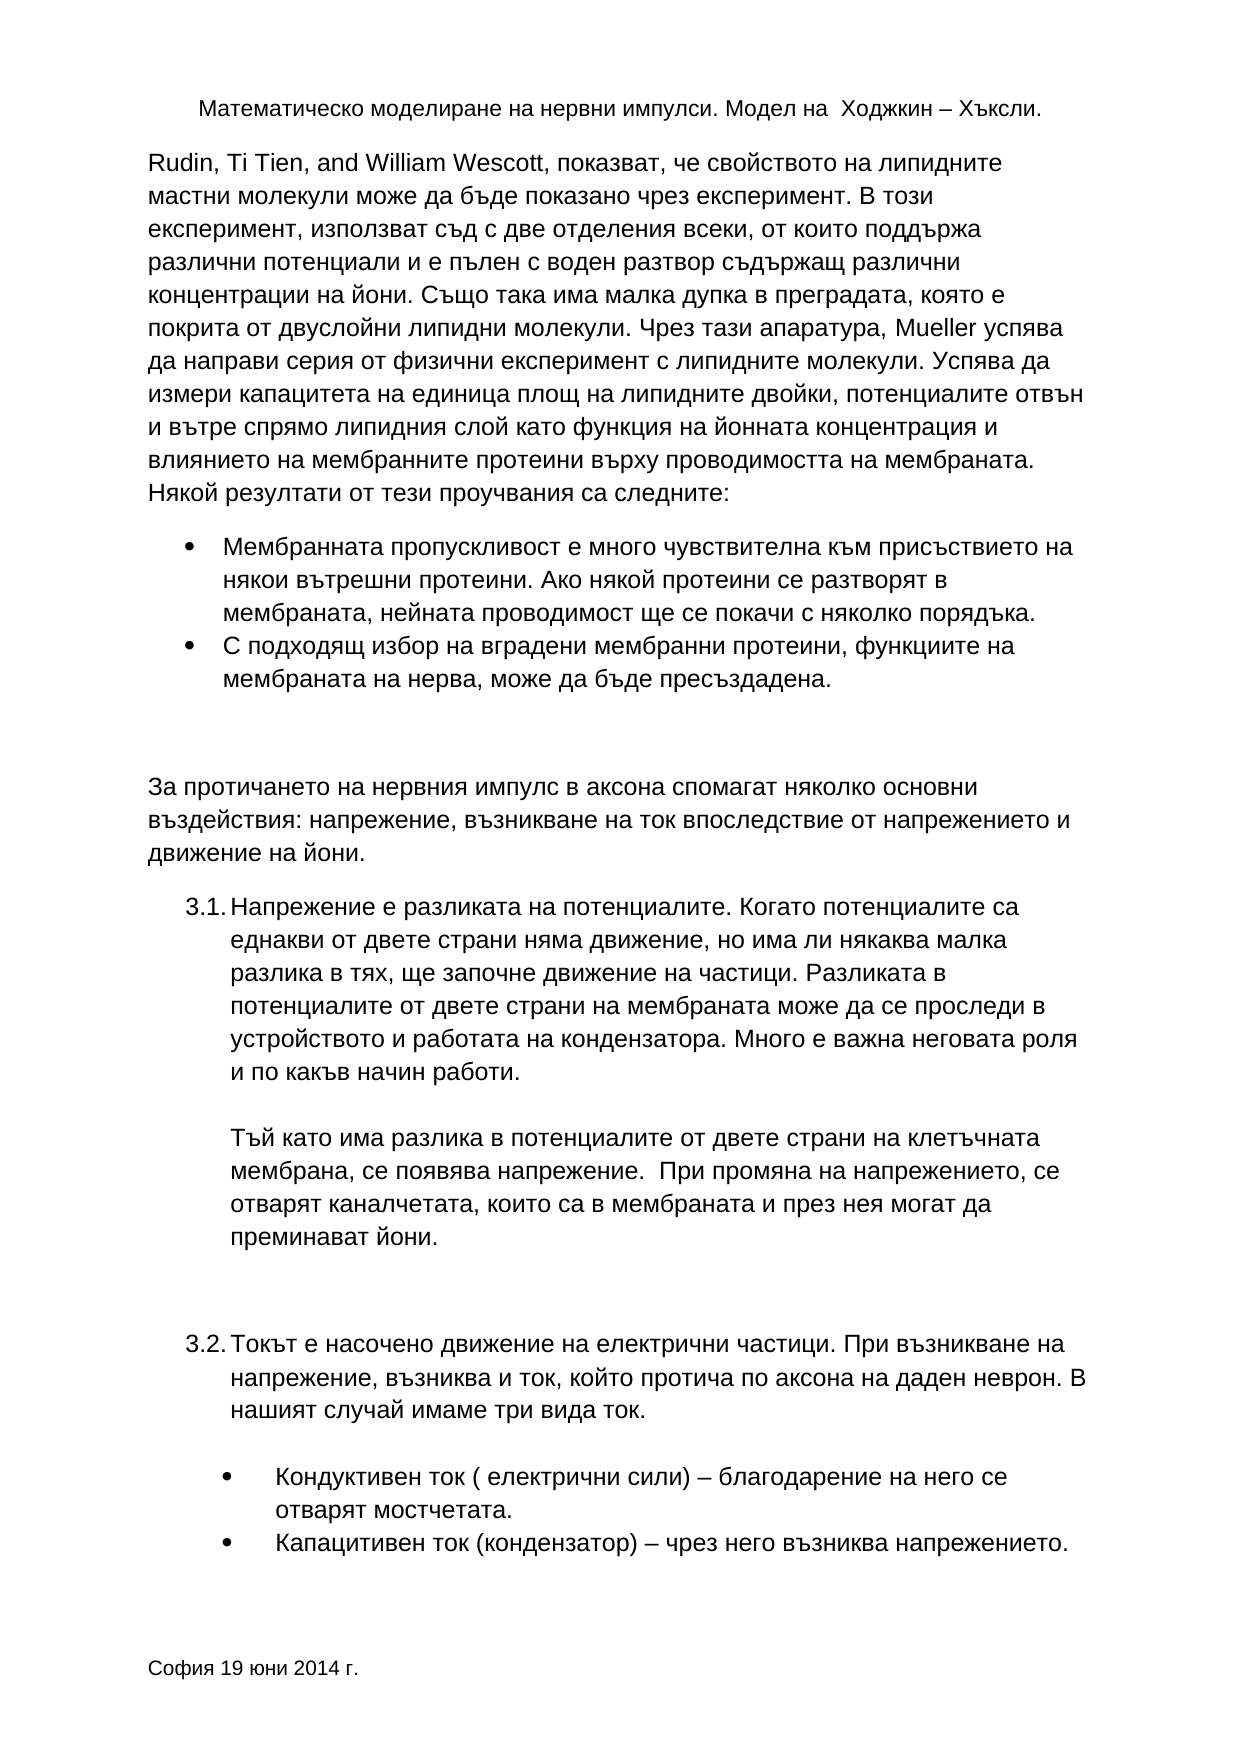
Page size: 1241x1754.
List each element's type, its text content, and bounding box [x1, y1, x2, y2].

list Мембранната пропускливост е много чувствителна към присъствието на някои вътрешни протеини. Ако някой протеини се разтворят в мембраната, нейната проводимост ще се покачи с няколко порядъка. [185, 532, 1093, 627]
list Тъй като има разлика в потенциалите от двете страни на клетъчната мембрана, се появява напрежение. При промяна на напрежението, се отварят каналчетата, които са в мембраната и през нея могат да преминават йони. [230, 1123, 1093, 1251]
list Напрежение е разликата на потенциалите. Когато потенциалите са еднакви от двете страни няма движение, но има ли някаква малка разлика в тях, ще започне движение на частици. Разликата в потенциалите от двете страни на мембраната може да се проследи в устройството и работата на кондензатора. Много е важна неговата роля и по какъв начин работи. [185, 892, 1093, 1085]
list Кондуктивен ток ( електрични сили) – благодарение на него се отварят мостчетата. [223, 1462, 1093, 1523]
list Токът е насочено движение на електрични частици. При възникване на напрежение, възниква и ток, който протича по аксона на даден неврон. В нашият случай имаме три вида ток. [185, 1329, 1093, 1424]
list Капацитивен ток (кондензатор) – чрез него възниква напрежението. [223, 1528, 1093, 1557]
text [148, 148, 1093, 507]
list С подходящ избор на вградени мембранни протеини, функциите на мембраната на нерва, може да бъде пресъздадена. [185, 631, 1093, 693]
text За протичането на нервния импулс в аксона спомагат няколко основни въздействия: напрежение, възникване на ток впоследствие от напрежението и движение на йони. [148, 772, 1093, 866]
